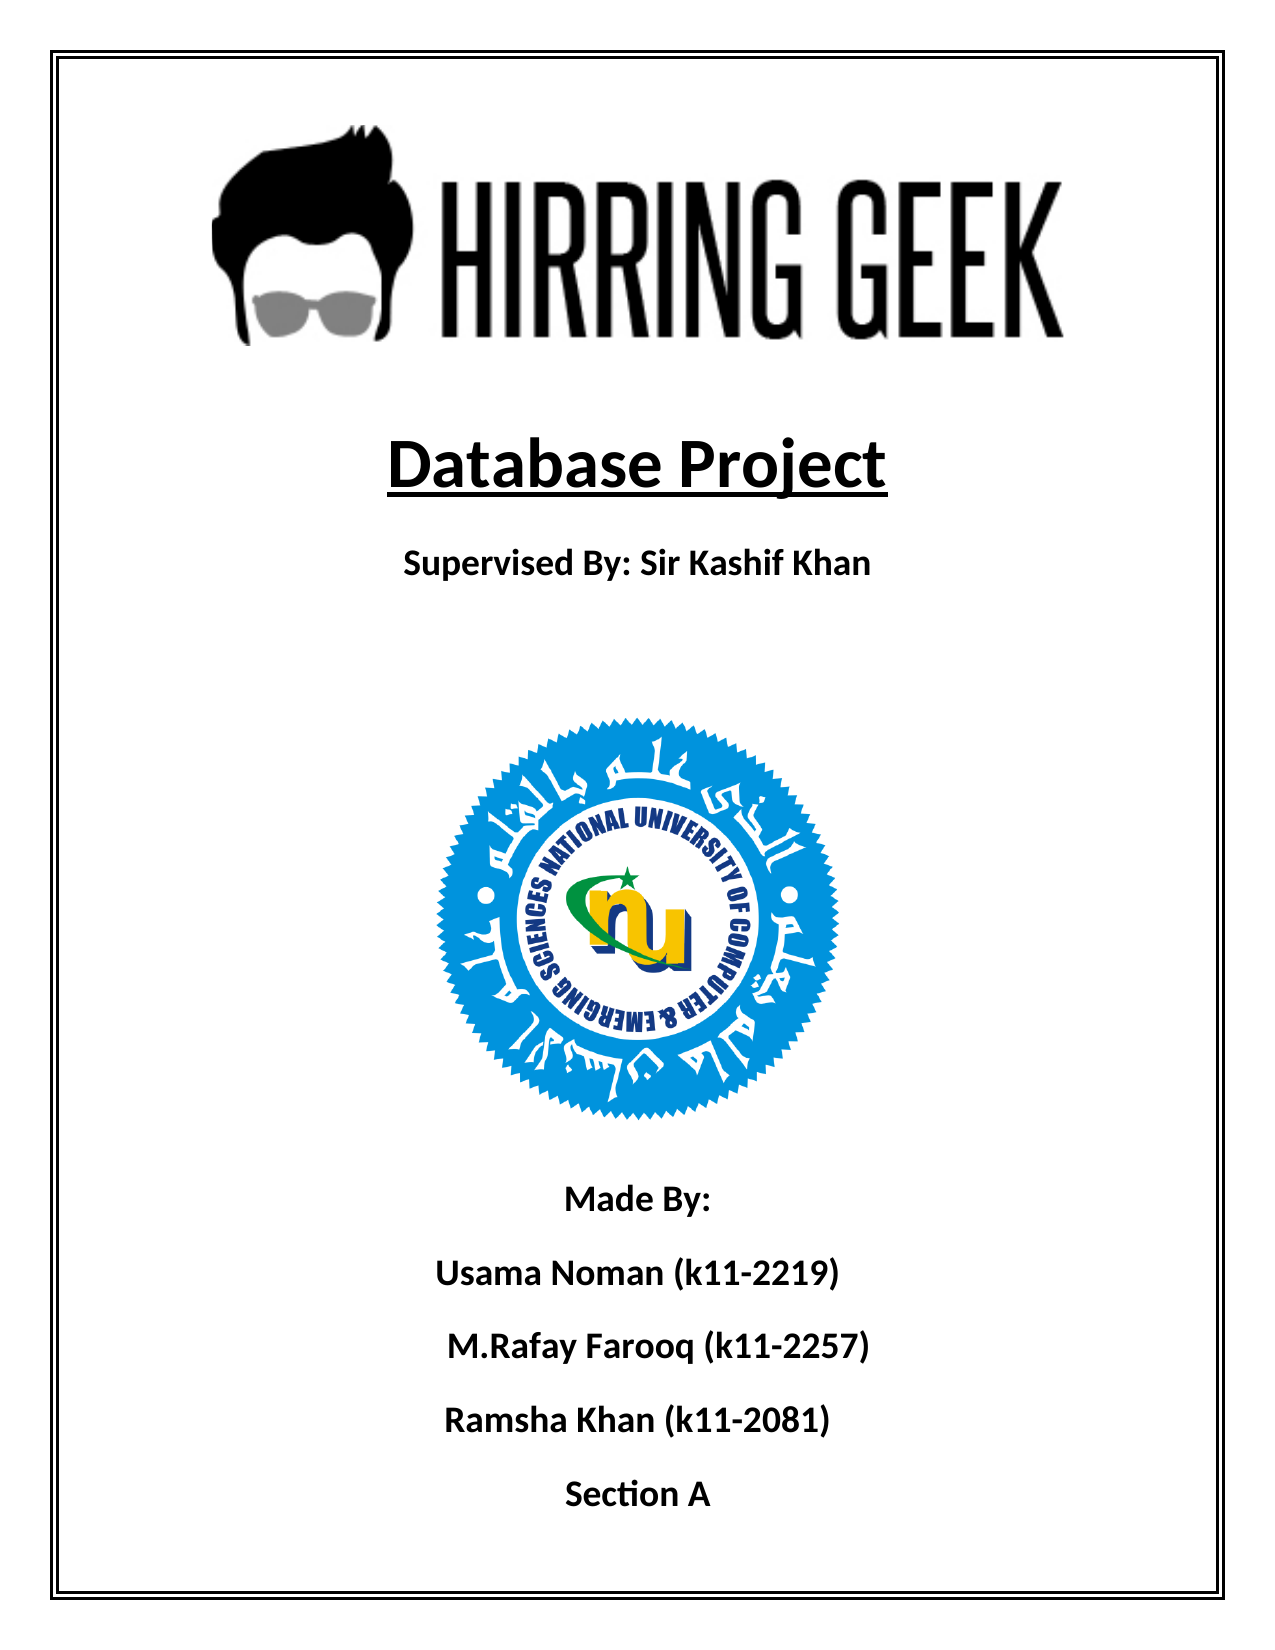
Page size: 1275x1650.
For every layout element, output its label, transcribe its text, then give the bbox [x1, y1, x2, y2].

picture [404, 686, 871, 1151]
text Made By: [75, 1175, 1200, 1221]
text Section A [75, 1469, 1200, 1515]
text M.Rafay Farooq (k11-2257) [75, 1322, 1200, 1368]
text Ramsha Khan (k11-2081) [75, 1396, 1200, 1442]
text Supervised By: Sir Kashif Khan [75, 539, 1200, 585]
text Usama Noman (k11-2219) [75, 1249, 1200, 1295]
picture [211, 125, 1064, 346]
text Database Project [75, 419, 1200, 505]
